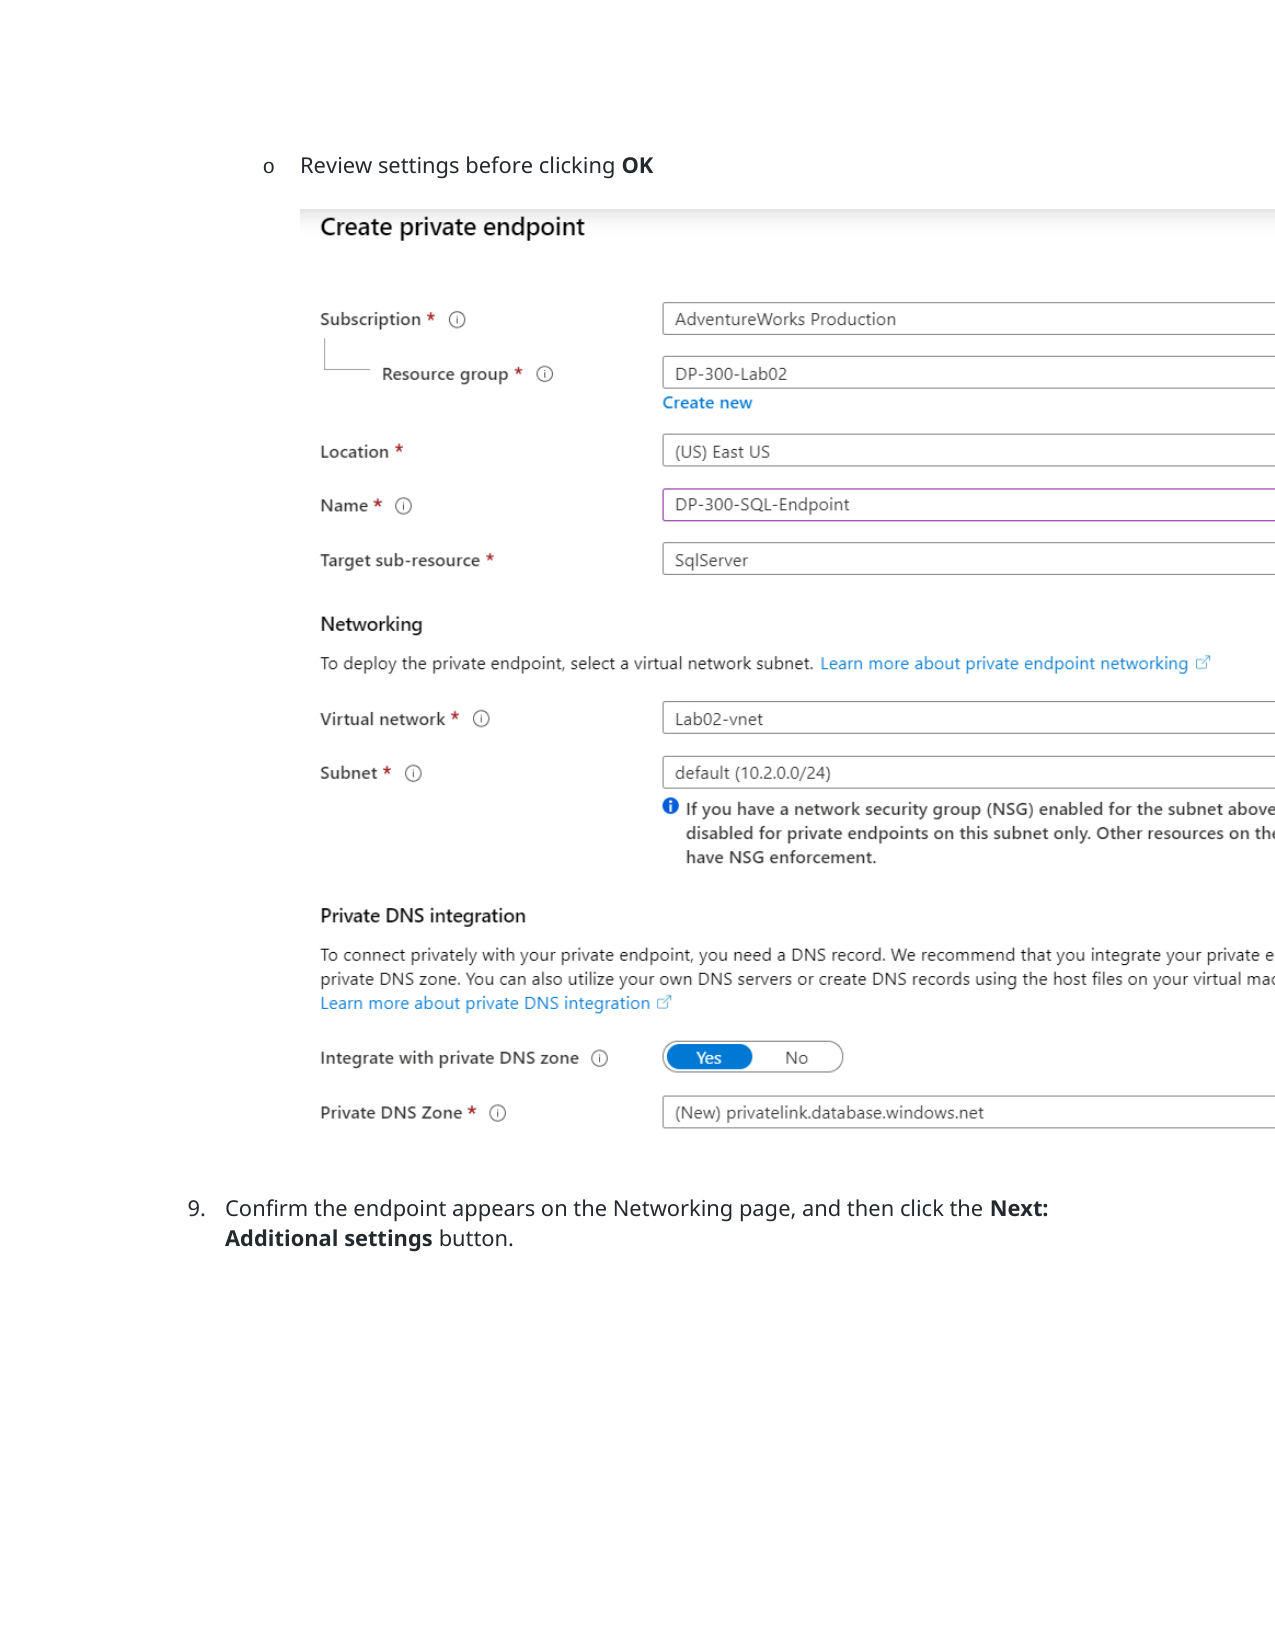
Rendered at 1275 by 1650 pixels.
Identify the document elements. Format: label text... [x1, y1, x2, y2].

picture [300, 209, 1275, 1169]
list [187, 1193, 1125, 1253]
